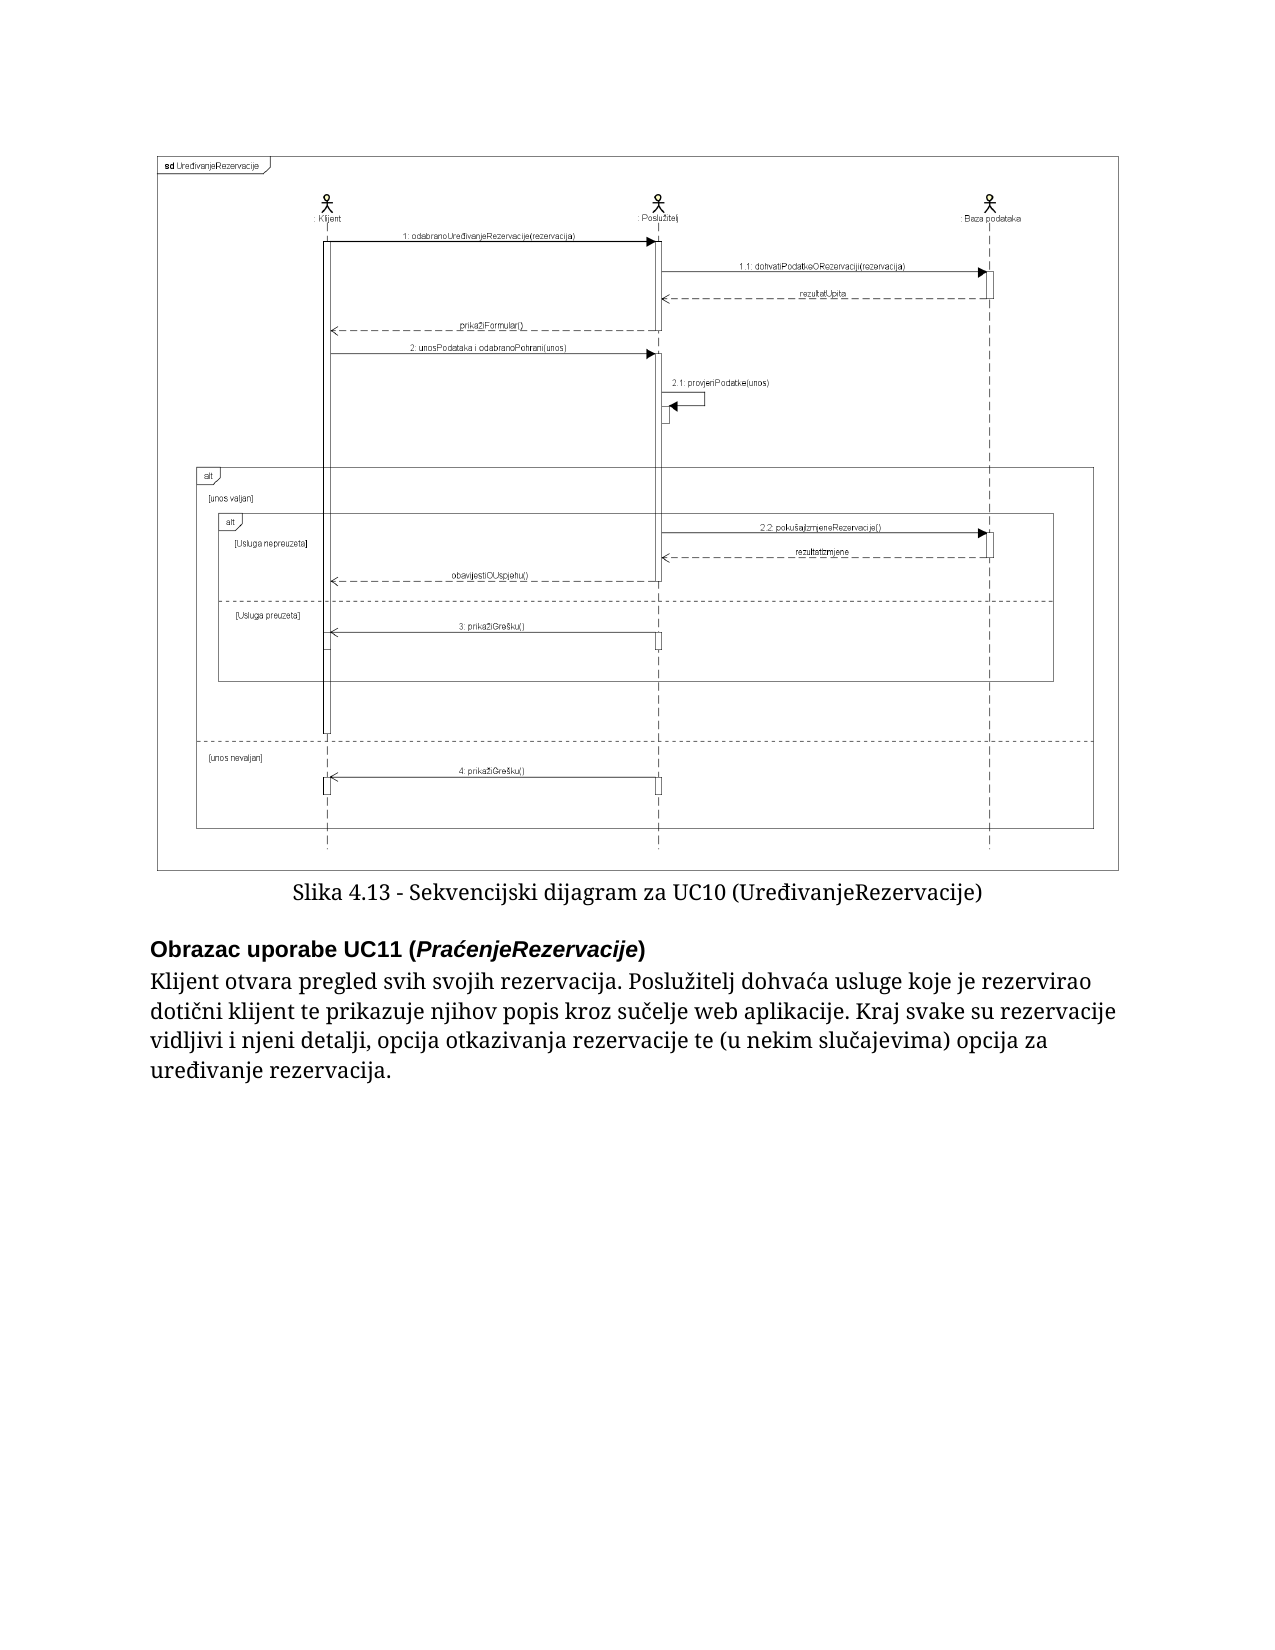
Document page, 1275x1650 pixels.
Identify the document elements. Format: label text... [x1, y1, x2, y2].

text Slika 4.13 - Sekvencijski dijagram za UC10 (UređivanjeRezervacije) [150, 877, 1125, 906]
subtitle Obrazac uporabe UC11 (PraćenjeRezervacije) [150, 936, 1125, 962]
picture [150, 149, 1125, 877]
text Klijent otvara pregled svih svojih rezervacija. Poslužitelj dohvaća usluge koje je rezervirao dotični klijent te prikazuje njihov popis kroz sučelje web aplikacije. Kraj svake su rezervacije vidljivi i njeni detalji, opcija otkazivanja rezervacije te (u nekim slučajevima) opcija za uređivanje rezervacija. [150, 966, 1125, 1085]
